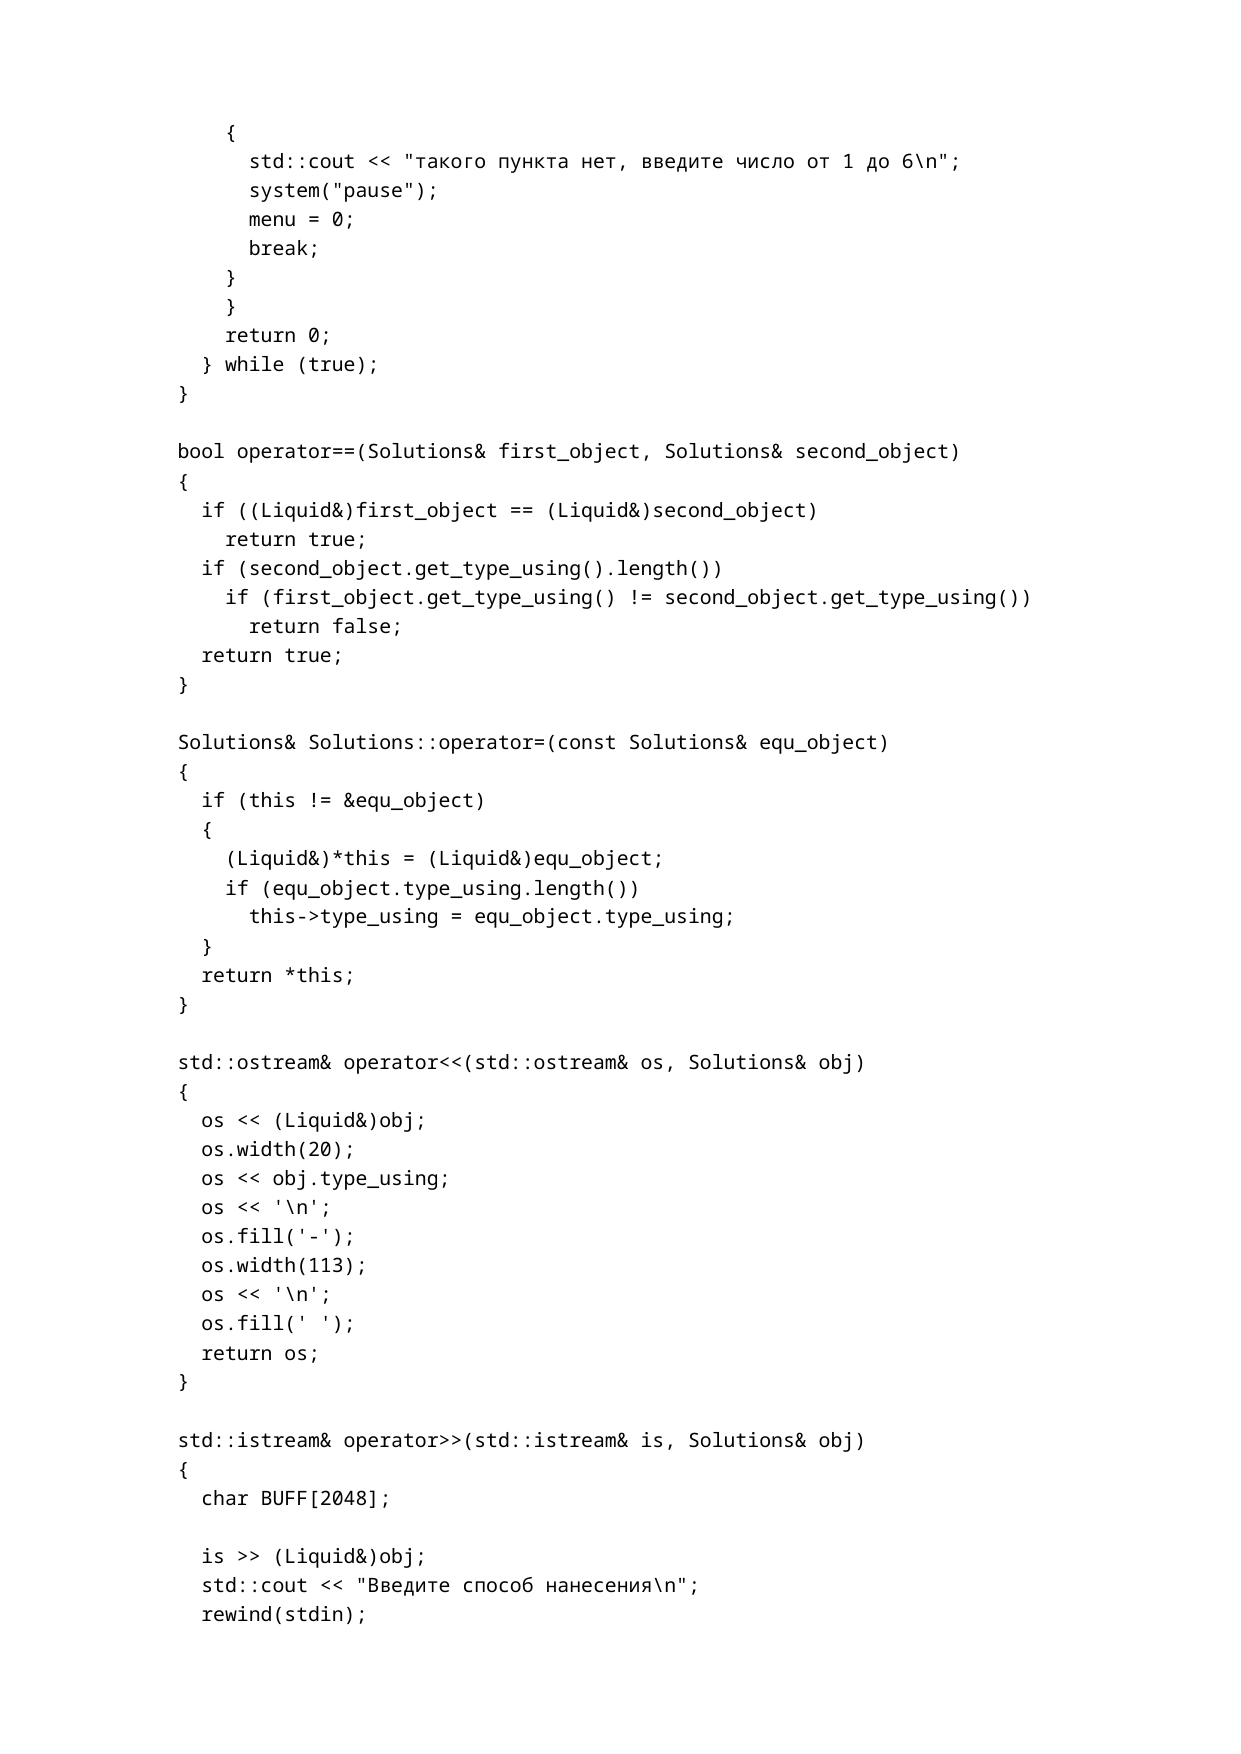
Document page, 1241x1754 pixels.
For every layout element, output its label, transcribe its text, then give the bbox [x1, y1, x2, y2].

text { [177, 816, 1152, 843]
text } [177, 292, 1152, 319]
text std::ostream& operator<<(std::ostream& os, Solutions& obj) [177, 1048, 1152, 1075]
text is >> (Liquid&)obj; [177, 1542, 1152, 1569]
text } [177, 990, 1152, 1017]
text rewind(stdin); [177, 1600, 1152, 1627]
text os << obj.type_using; [177, 1164, 1152, 1191]
text os << (Liquid&)obj; [177, 1106, 1152, 1133]
text return *this; [177, 961, 1152, 988]
text if (second_object.get_type_using().length()) [177, 554, 1152, 581]
text } while (true); [177, 351, 1152, 378]
text os.width(113); [177, 1252, 1152, 1278]
text return false; [177, 612, 1152, 639]
text std::cout << "такого пункта нет, введите число от 1 до 6\n"; [177, 147, 1152, 174]
text bool operator==(Solutions& first_object, Solutions& second_object) [177, 438, 1152, 465]
text Solutions& Solutions::operator=(const Solutions& equ_object) [177, 728, 1152, 755]
text std::istream& operator>>(std::istream& is, Solutions& obj) [177, 1426, 1152, 1453]
text } [177, 670, 1152, 697]
text return true; [177, 641, 1152, 668]
text { [177, 118, 1152, 145]
text return 0; [177, 322, 1152, 348]
text { [177, 757, 1152, 784]
text os.fill('-'); [177, 1222, 1152, 1249]
text char BUFF[2048]; [177, 1484, 1152, 1511]
text } [177, 1368, 1152, 1395]
text system("pause"); [177, 176, 1152, 203]
text break; [177, 234, 1152, 261]
text if (this != &equ_object) [177, 787, 1152, 813]
text this->type_using = equ_object.type_using; [177, 903, 1152, 930]
text } [177, 263, 1152, 290]
text os << '\n'; [177, 1193, 1152, 1220]
text } [177, 932, 1152, 959]
text os << '\n'; [177, 1281, 1152, 1308]
text if ((Liquid&)first_object == (Liquid&)second_object) [177, 496, 1152, 523]
text } [177, 380, 1152, 407]
text return os; [177, 1339, 1152, 1366]
text os.width(20); [177, 1135, 1152, 1162]
text (Liquid&)*this = (Liquid&)equ_object; [177, 845, 1152, 872]
text { [177, 467, 1152, 494]
text return true; [177, 525, 1152, 552]
text if (first_object.get_type_using() != second_object.get_type_using()) [177, 583, 1152, 610]
text if (equ_object.type_using.length()) [177, 874, 1152, 901]
text std::cout << "Введите способ нанесения\n"; [177, 1571, 1152, 1598]
text { [177, 1455, 1152, 1482]
text { [177, 1077, 1152, 1104]
text menu = 0; [177, 205, 1152, 232]
text os.fill(' '); [177, 1310, 1152, 1337]
